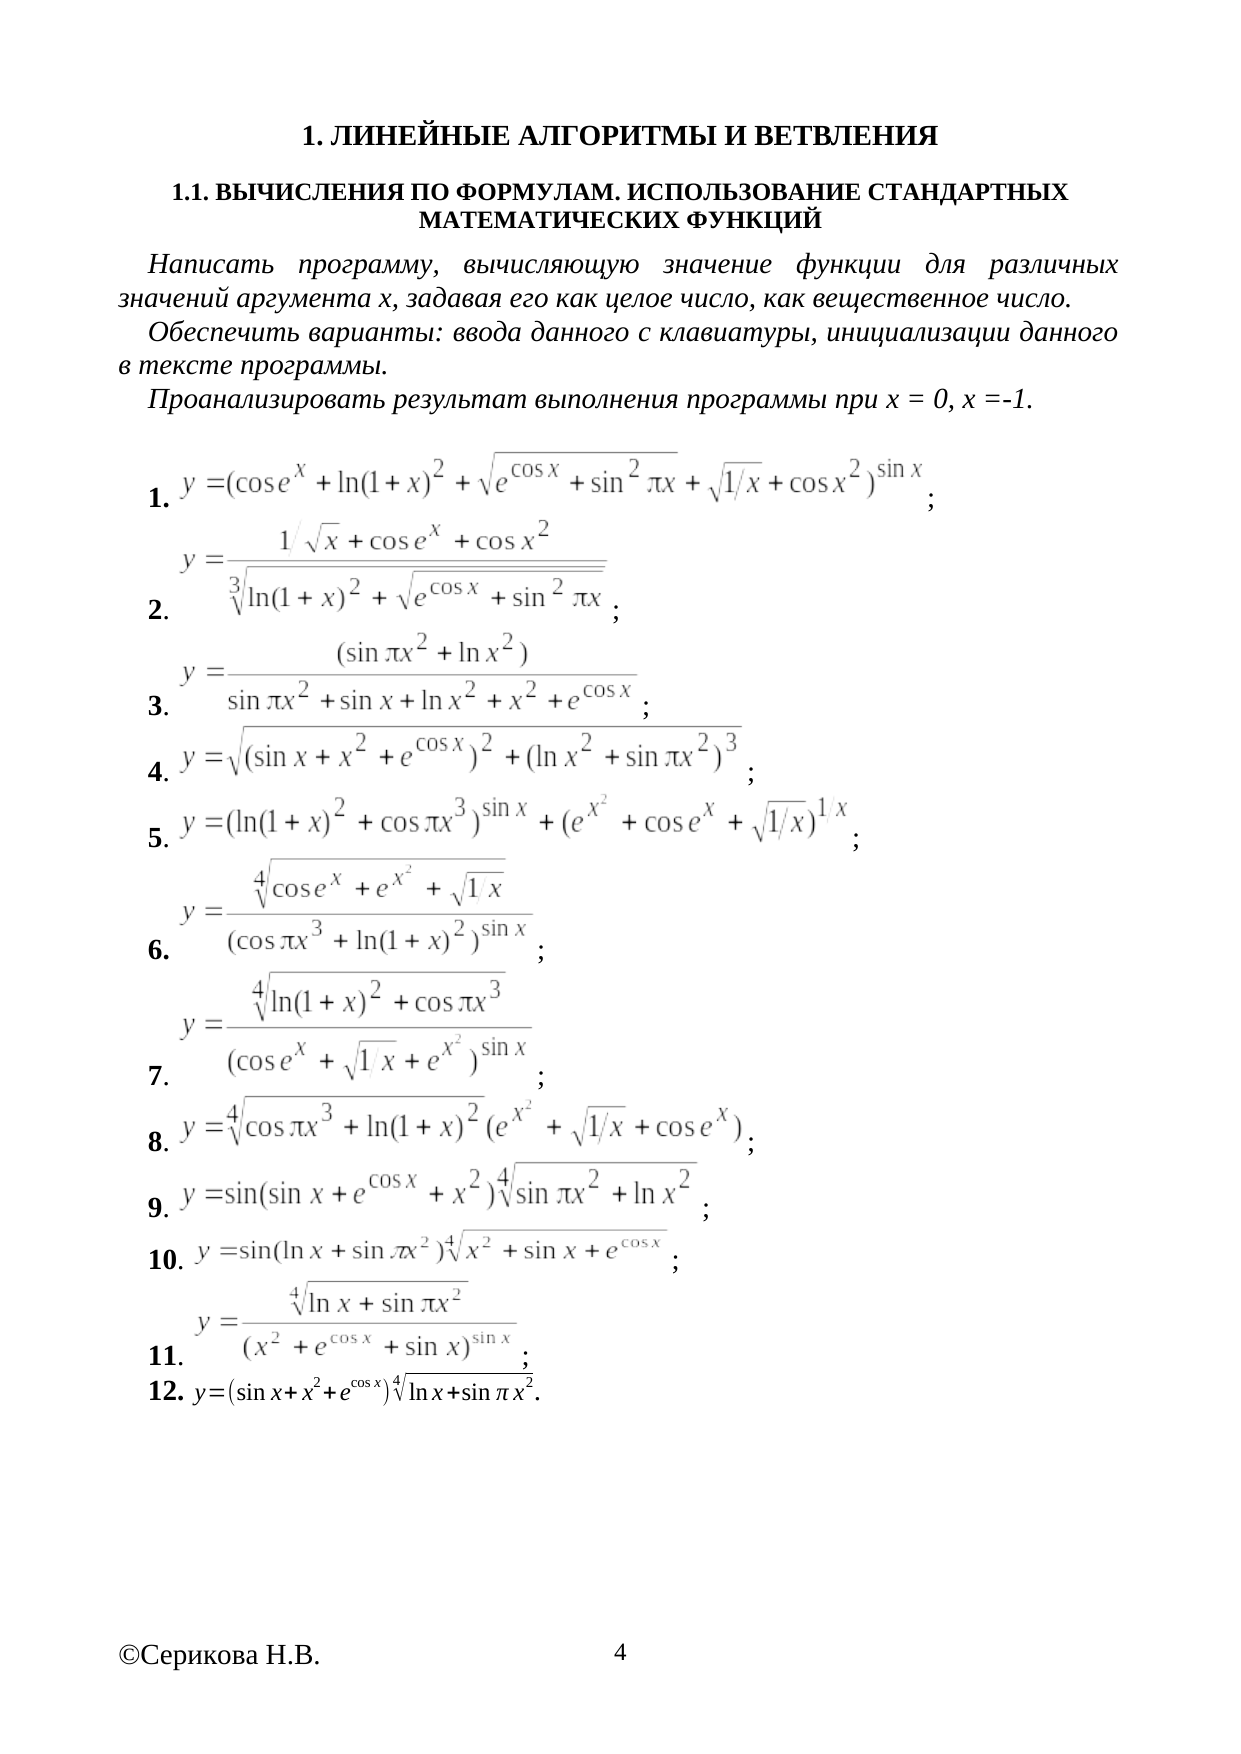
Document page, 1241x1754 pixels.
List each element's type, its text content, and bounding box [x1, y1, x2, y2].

text Написать программу, вычисляющую значение функции для различных значений аргумента x, задавая его как целое число, как вещественное число. [118, 247, 1122, 314]
text 2. ; [118, 514, 1122, 625]
text 11. ; [118, 1275, 1122, 1372]
text Проанализировать результат выполнения программы при x = 0, x =-1. [118, 381, 1122, 414]
text 10. ; [118, 1224, 1122, 1275]
text 7. ; [118, 965, 1122, 1092]
text 9. ; [118, 1158, 1122, 1224]
text 3. ; [118, 625, 1122, 722]
text 6. ; [118, 854, 1122, 965]
subtitle Линейные алгоритмы и ветвления [118, 118, 1122, 152]
text 5. ; [118, 788, 1122, 854]
text 4. ; [118, 722, 1122, 788]
text 12. . [118, 1372, 1122, 1408]
subtitle Вычисления по формулам. Использование стандартных математических функций [118, 177, 1122, 234]
text 1. ; [118, 448, 1122, 514]
text Обеспечить варианты: ввода данного с клавиатуры, инициализации данного в тексте программы. [118, 314, 1122, 381]
text 8. ; [118, 1092, 1122, 1158]
